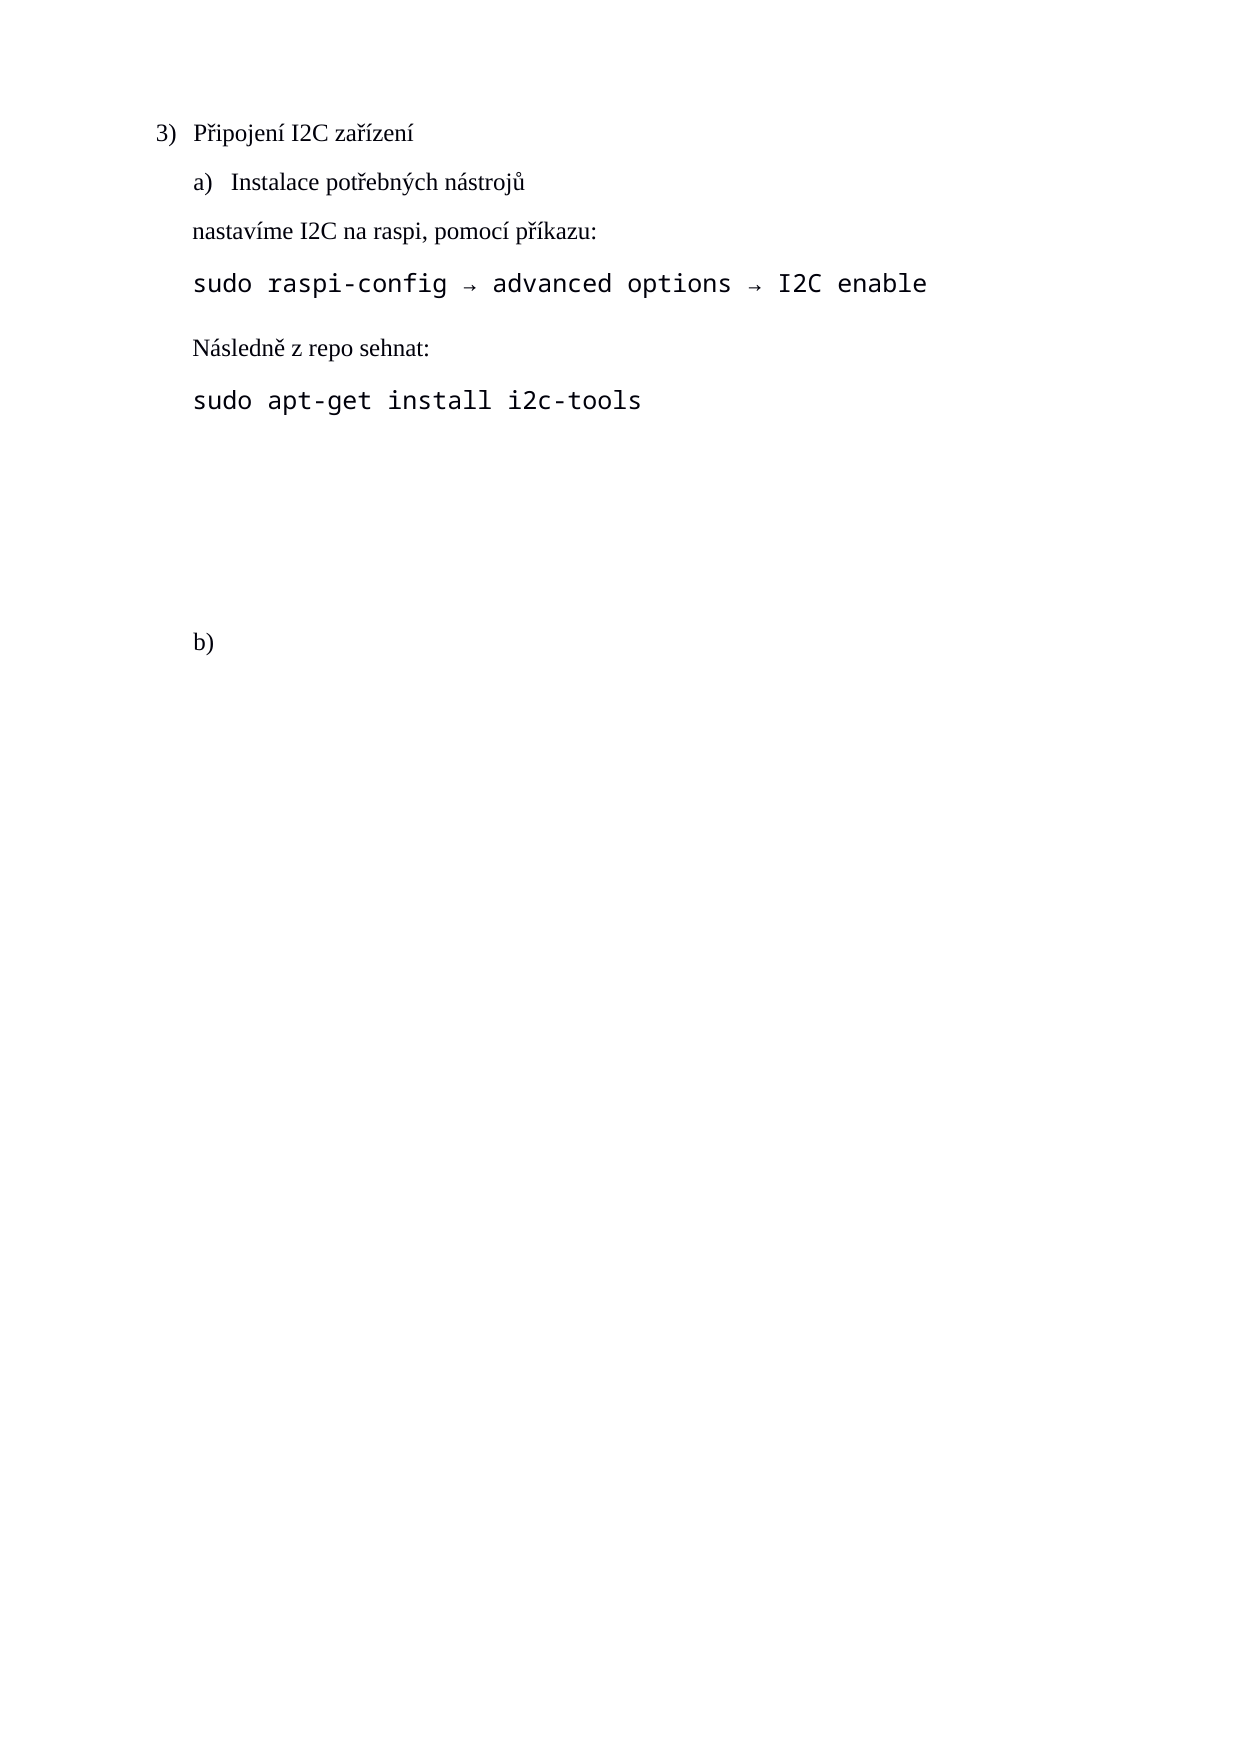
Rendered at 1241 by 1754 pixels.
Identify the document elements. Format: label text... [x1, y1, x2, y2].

text nastavíme I2C na raspi, pomocí příkazu: [192, 216, 1122, 245]
list Instalace potřebných nástrojů [193, 167, 1122, 196]
list Připojení I2C zařízení [156, 118, 1122, 147]
text sudo raspi-config → advanced options → I2C enable [192, 265, 1122, 299]
text sudo apt-get install i2c-tools [192, 382, 1122, 417]
text Následně z repo sehnat: [192, 333, 1122, 362]
